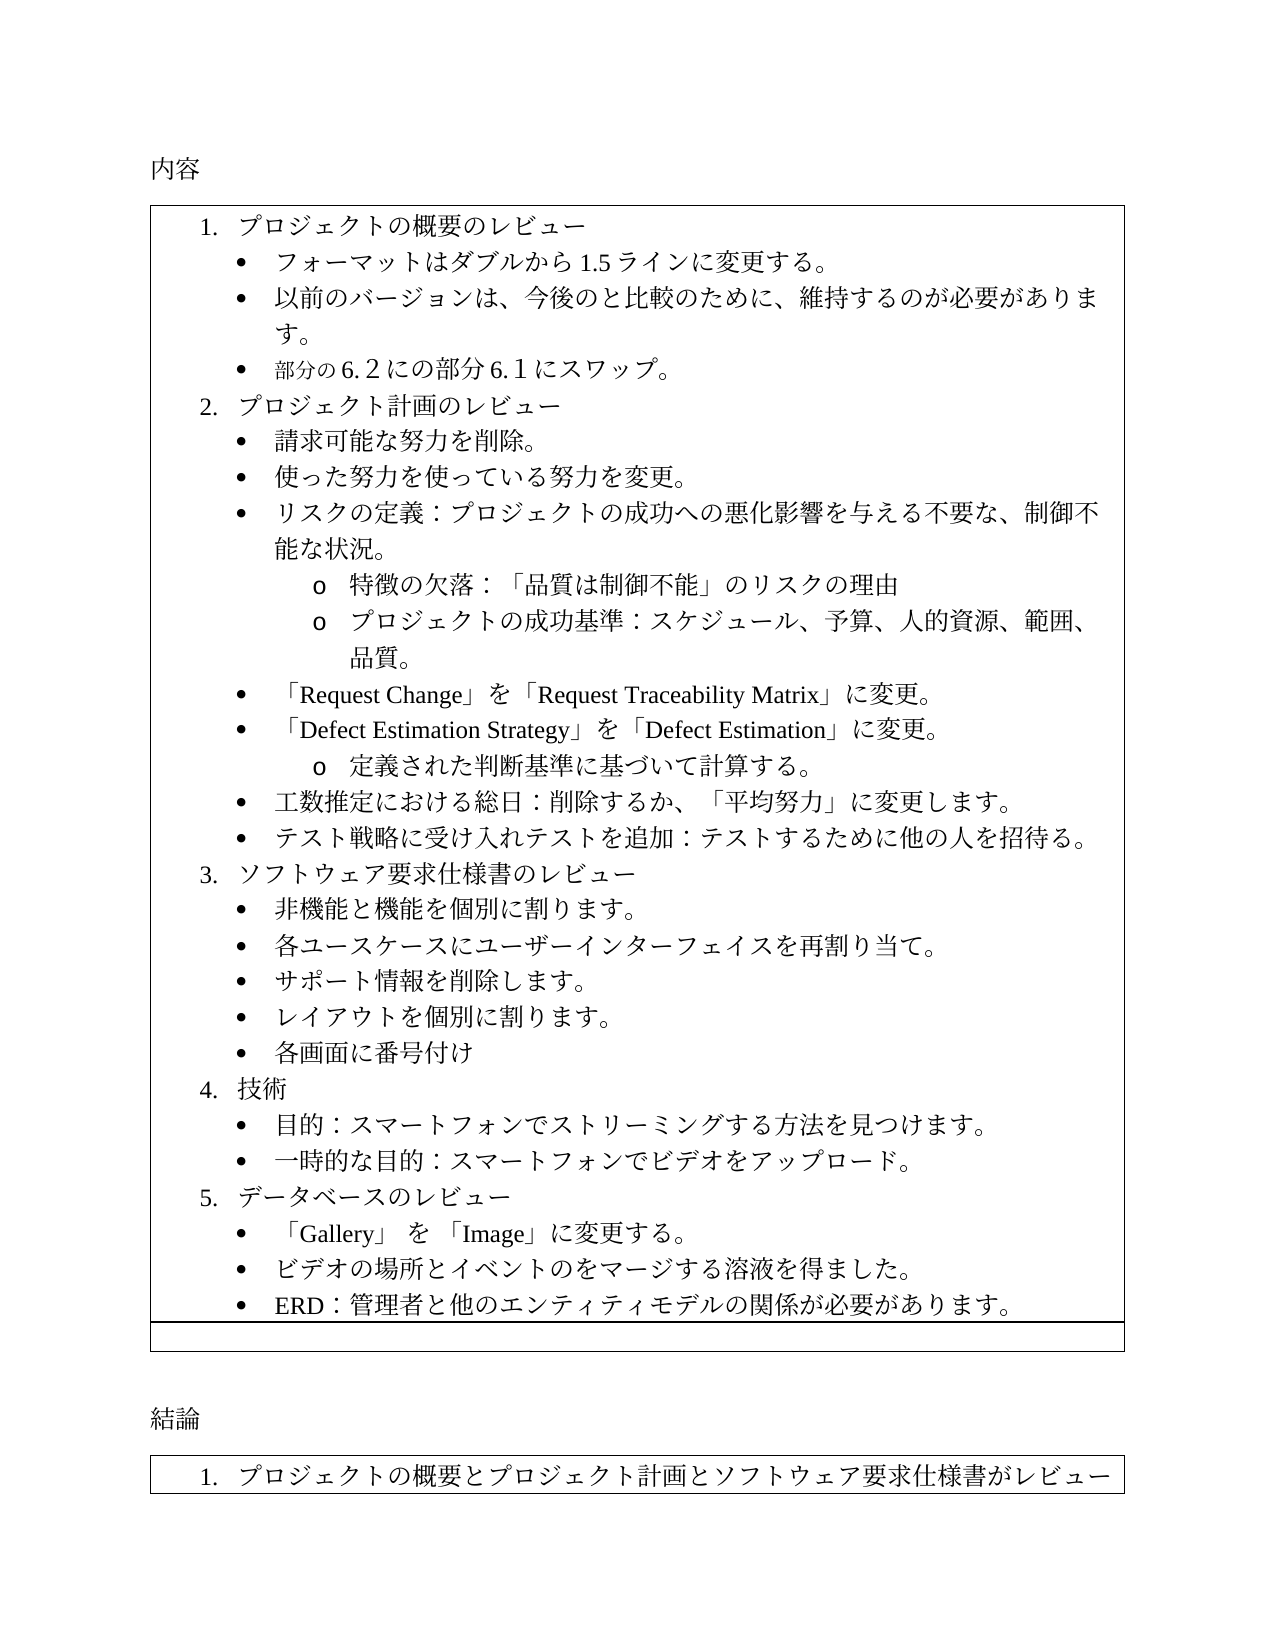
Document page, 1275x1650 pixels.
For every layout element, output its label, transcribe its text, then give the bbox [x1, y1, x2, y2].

text 結論 [150, 1400, 1125, 1436]
table_cell [151, 1323, 1124, 1351]
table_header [151, 1456, 1124, 1492]
text 内容 [150, 150, 1125, 186]
table_header プロジェクトの概要のレビュー フォーマットはダブルから1.5ラインに変更する。 以前のバージョンは、今後のと比較のために、維持するのが必要があります。 部分の6.２にの部分6.１にスワップ。 プロジェクト計画のレビュー 請求可能な努力を削除。 使った努力を使っている努力を変更。 リスクの定義：プロジェクトの成功への悪化影響を与える不要な、制御不能な状況。 特徴の欠落：「品質は制御不能」のリスクの理由 プロジェクトの成功基準：スケジュール、予算、人的資源、範囲、品質。 「Request Change」を「Request Traceability Matrix」に変更。 「Defect Estimation Strategy」を「Defect Estimation」に変更。 定義された判断基準に基づいて計算する。 工数推定における総日：削除するか、「平均努力」に変更します。 テスト戦略に受け入れテストを追加：テストするために他の人を招待る。 ソフトウェア要求仕様書のレビュー 非機能と機能を個別に割ります。 各ユースケースにユーザーインターフェイスを再割り当て。 サポート情報を削除します。 レイアウトを個別に割ります。 各画面に番号付け 技術 目的：スマートフォンでストリーミングする方法を見つけます。 一時的な目的：スマートフォンでビデオをアップロード。 データベースのレビュー 「Gallery」 を 「Image」に変更する。 ビデオの場所とイベントのをマージする溶液を得ました。 ERD：管理者と他のエンティティモデルの関係が必要があります。 [151, 206, 1124, 1321]
